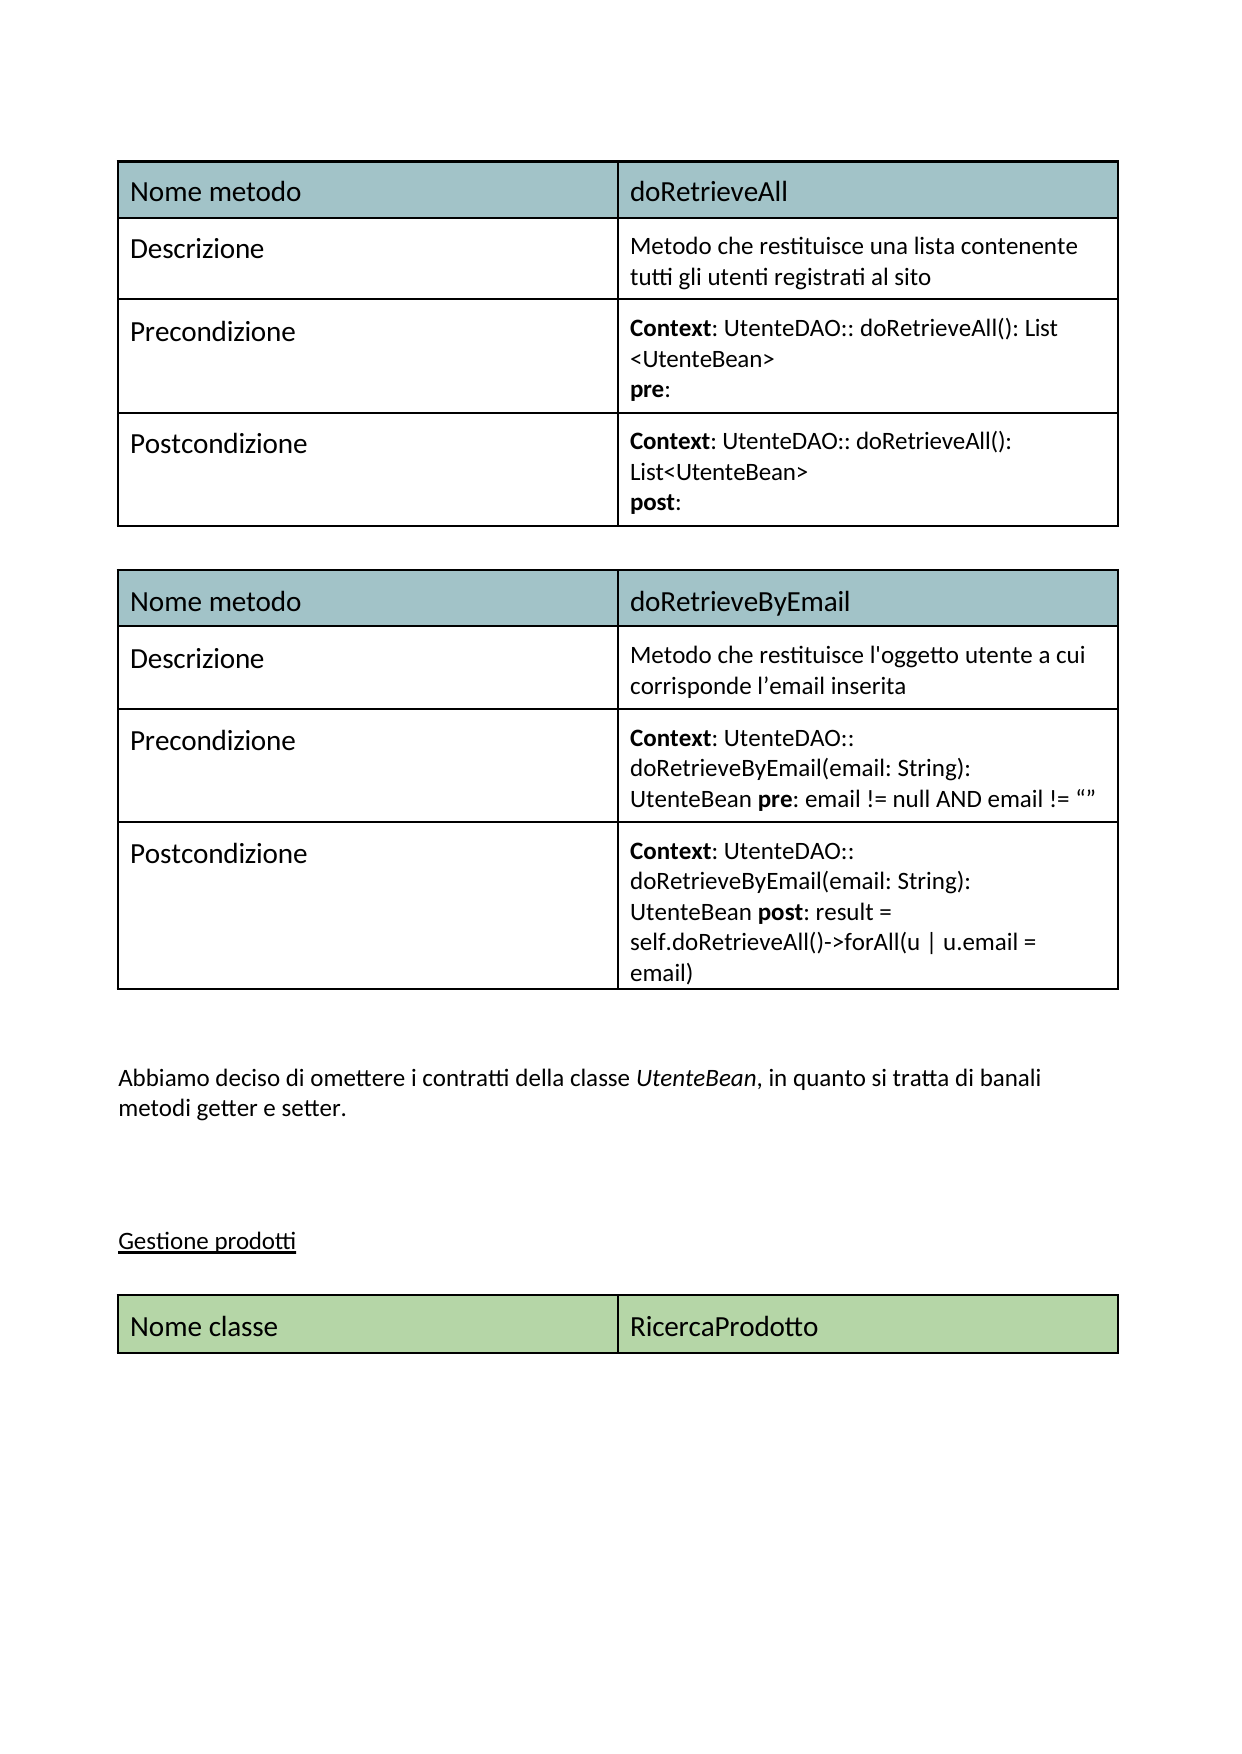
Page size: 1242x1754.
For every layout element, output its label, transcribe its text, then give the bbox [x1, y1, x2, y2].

table_cell Context: UtenteDAO:: doRetrieveByEmail(email: String): UtenteBean post: result = self.doRetrieveAll()->forAll(u | u.email = email) [619, 823, 1117, 987]
table_cell Metodo che restituisce l'oggetto utente a cui corrisponde l’email inserita [619, 627, 1117, 708]
table_cell Context: UtenteDAO:: doRetrieveAll(): List <UtenteBean> pre: [619, 300, 1117, 412]
table_header doRetrieveAll [619, 163, 1117, 217]
table_cell Postcondizione [119, 414, 617, 525]
table_cell Descrizione [119, 219, 617, 298]
table_cell Descrizione [119, 627, 617, 708]
table_header Nome metodo [119, 571, 617, 625]
table_header RicercaProdotto [619, 1296, 1117, 1352]
table_cell Context: UtenteDAO:: doRetrieveAll(): List<UtenteBean> post: [619, 414, 1117, 525]
table_header Nome metodo [119, 163, 617, 217]
table_header doRetrieveByEmail [619, 571, 1117, 625]
table_cell Precondizione [119, 300, 617, 412]
table_cell Precondizione [119, 710, 617, 821]
table_header Nome classe [119, 1296, 617, 1352]
text Gestione prodotti [118, 1225, 1227, 1255]
table_cell Context: UtenteDAO:: doRetrieveByEmail(email: String): UtenteBean pre: email != null AND email != “” [619, 710, 1117, 821]
text Abbiamo deciso di omettere i contratti della classe UtenteBean, in quanto si tratta di banali metodi getter e setter. [118, 1062, 1116, 1123]
table_cell Postcondizione [119, 823, 617, 987]
table_cell Metodo che restituisce una lista contenente tutti gli utenti registrati al sito [619, 219, 1117, 298]
